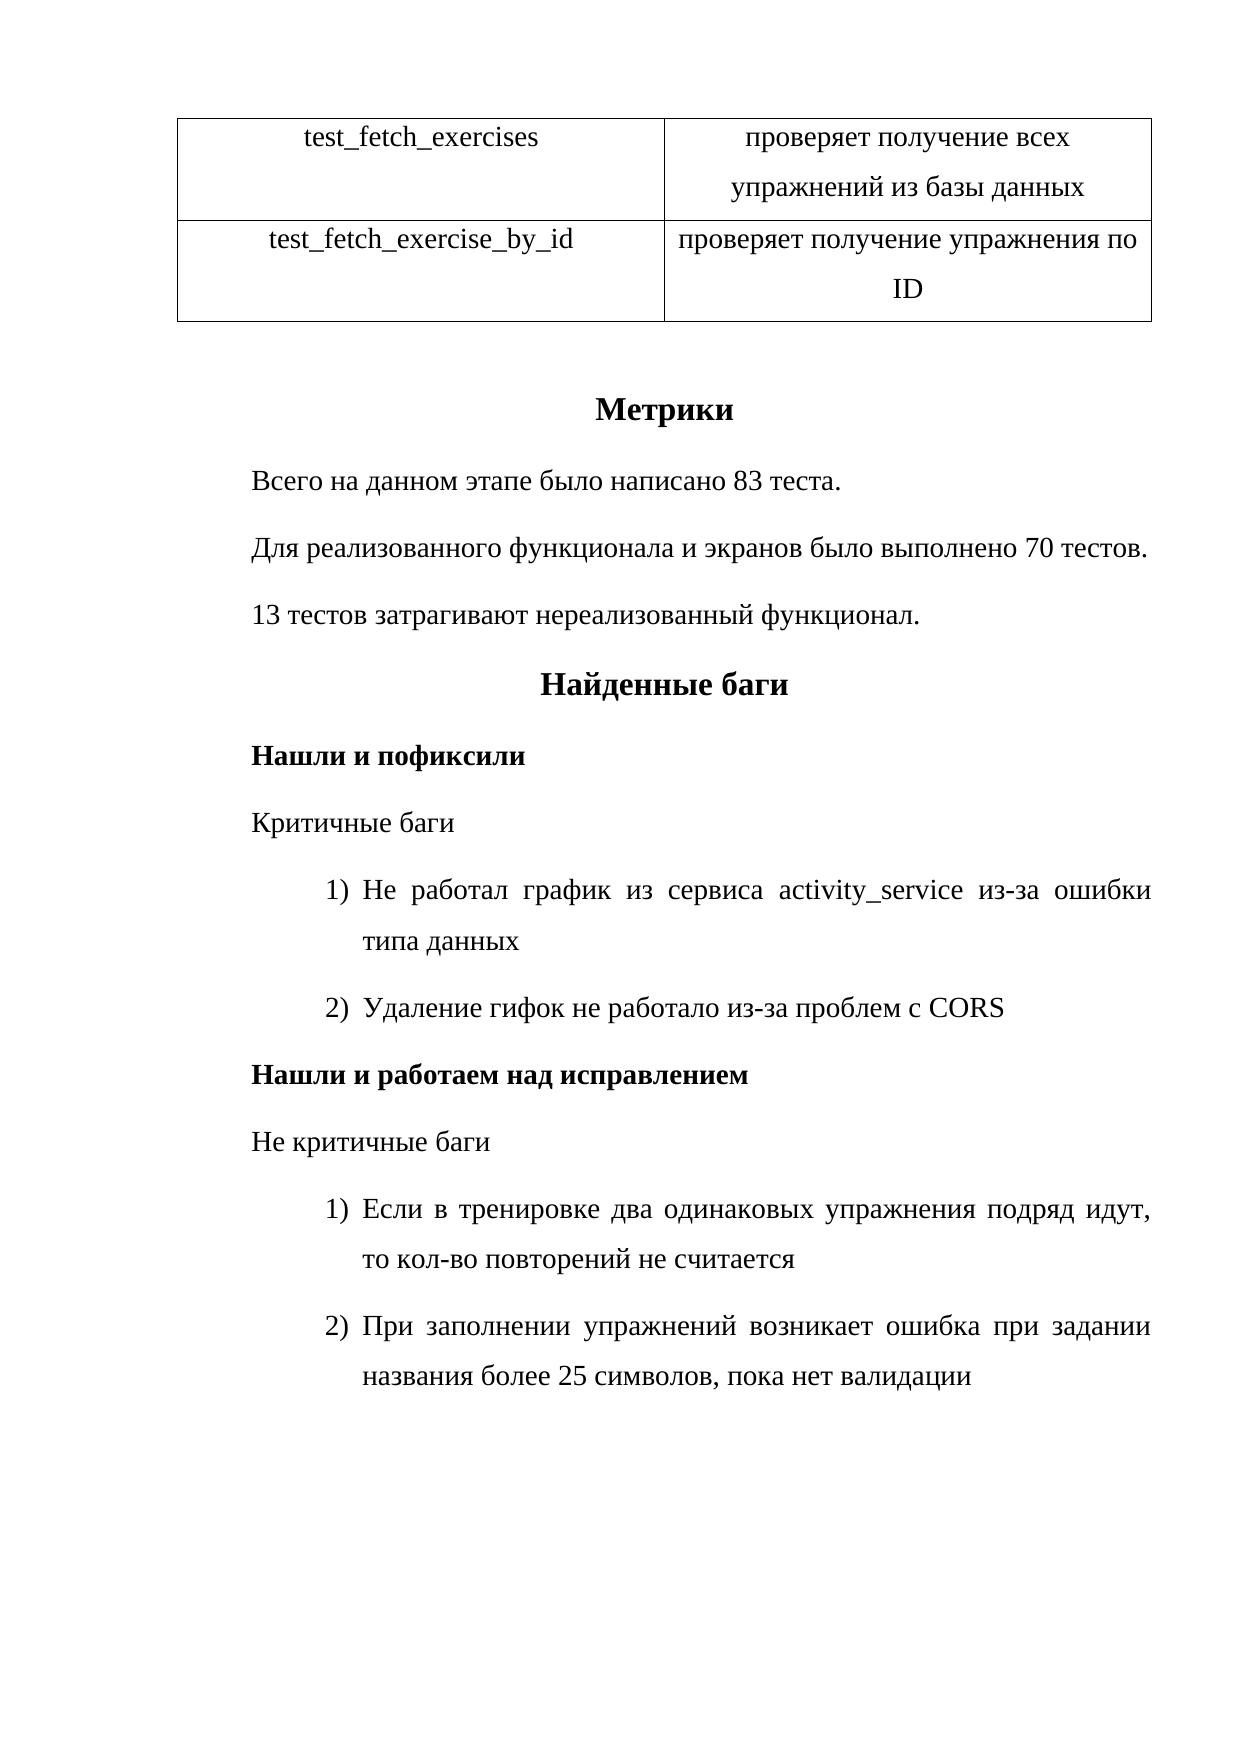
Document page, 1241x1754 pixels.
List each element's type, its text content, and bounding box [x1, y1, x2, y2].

table_cell test_fetch_exercises [178, 119, 664, 220]
text Метрики [177, 389, 1152, 428]
table_cell проверяет получение всех упражнений из базы данных [665, 119, 1151, 220]
table_cell test_fetch_exercise_by_id [178, 221, 664, 321]
text Нашли и пофиксили [177, 738, 1152, 772]
text Всего на данном этапе было написано 83 теста. [177, 463, 1152, 497]
text 13 тестов затрагивают нереализованный функционал. [177, 597, 1152, 631]
text Не критичные баги [177, 1124, 1152, 1157]
text Найденные баги [177, 664, 1152, 703]
list Удаление гифок не работало из-за проблем с CORS [325, 990, 1152, 1023]
table_cell проверяет получение упражнения по ID [665, 221, 1151, 321]
list Не работал график из сервиса activity_service из-за ошибки типа данных [325, 872, 1152, 956]
list При заполнении упражнений возникает ошибка при задании названия более 25 символов, пока нет валидации [324, 1308, 1152, 1392]
text Критичные баги [177, 806, 1152, 839]
text Нашли и работаем над исправлением [177, 1057, 1152, 1090]
text Для реализованного функционала и экранов было выполнено 70 тестов. [177, 530, 1152, 564]
list Если в тренировке два одинаковых упражнения подряд идут, то кол-во повторений не считается [324, 1191, 1152, 1274]
